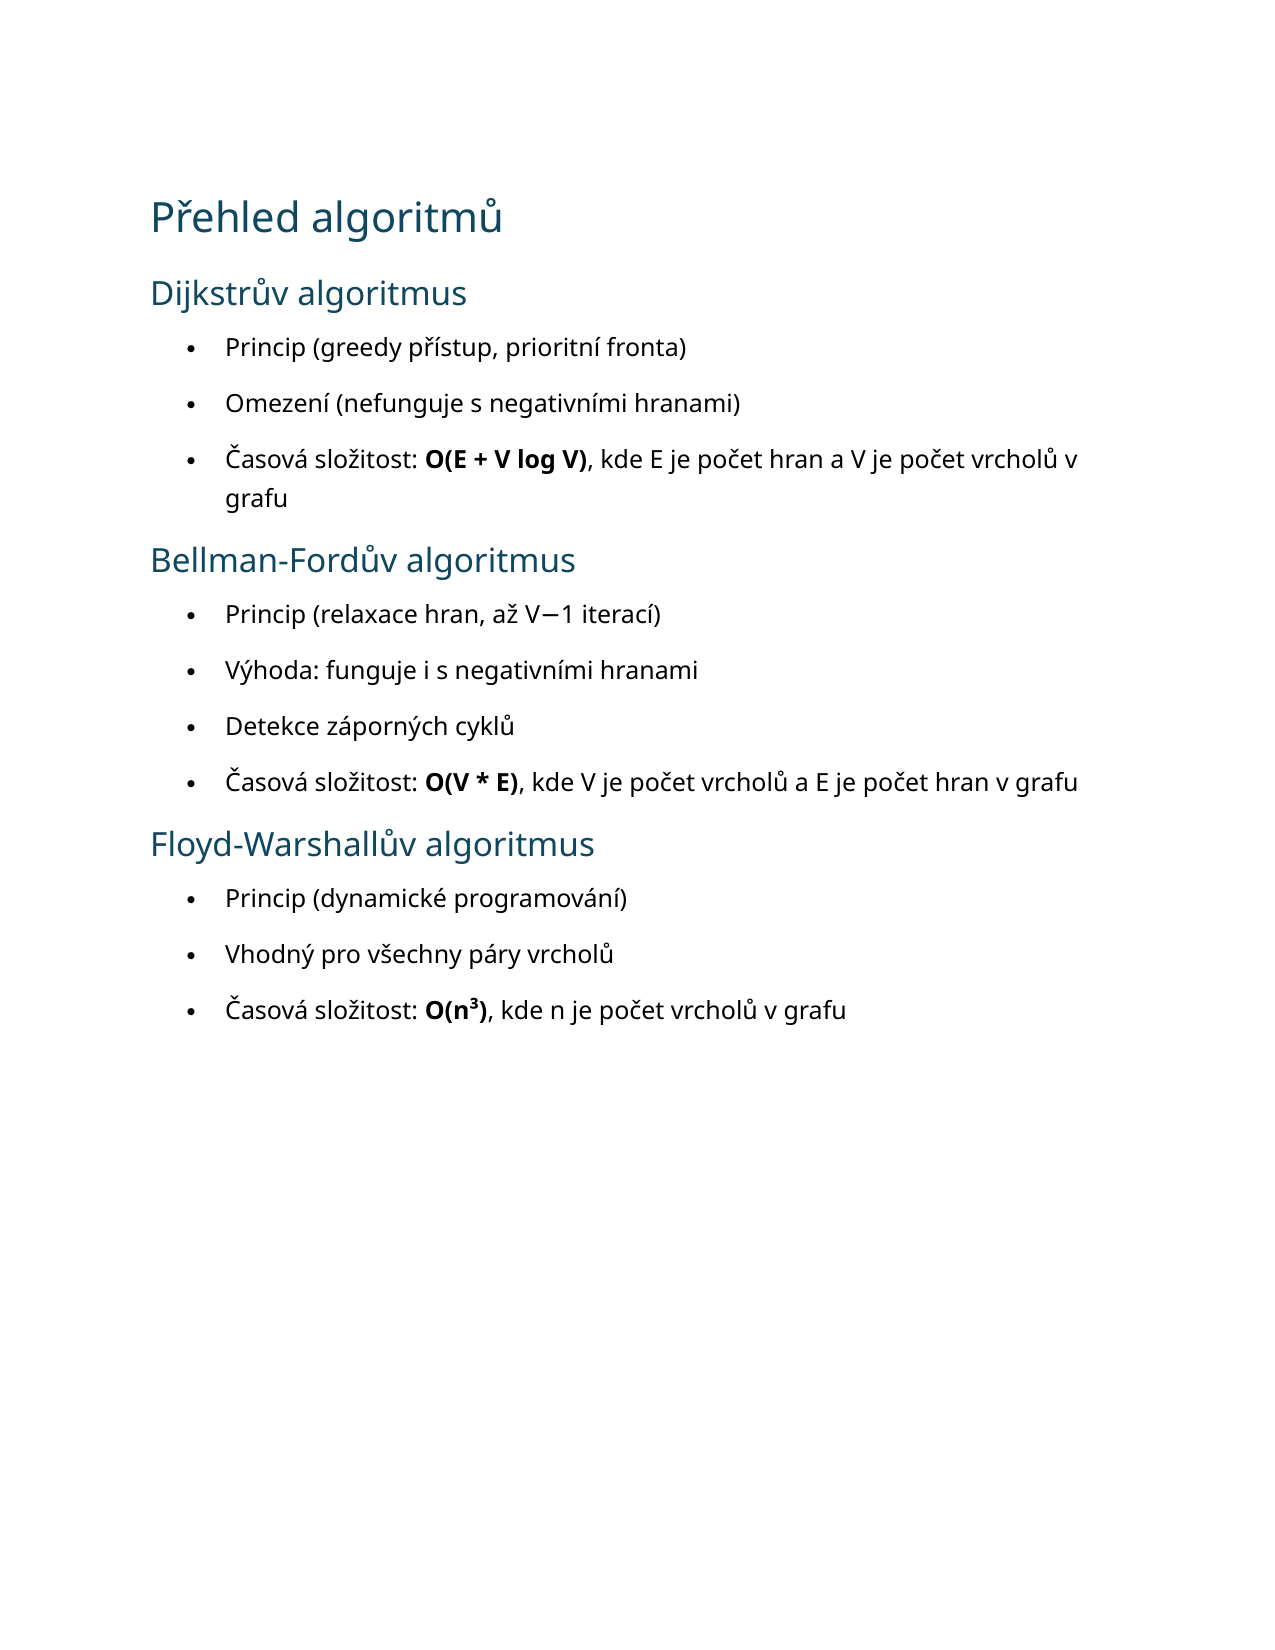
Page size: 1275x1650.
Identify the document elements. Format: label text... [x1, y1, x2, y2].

subtitle Bellman-Fordův algoritmus [150, 537, 1125, 582]
list Výhoda: funguje i s negativními hranami [187, 653, 1125, 687]
list Detekce záporných cyklů [187, 709, 1125, 743]
list Časová složitost: O(n³), kde n je počet vrcholů v grafu [187, 993, 1125, 1027]
list Princip (relaxace hran, až V−1 iterací) [187, 597, 1125, 631]
list Princip (dynamické programování) [187, 881, 1125, 915]
subtitle Dijkstrův algoritmus [150, 269, 1125, 315]
list Omezení (nefunguje s negativními hranami) [187, 386, 1125, 420]
list Princip (greedy přístup, prioritní fronta) [187, 330, 1125, 364]
subtitle Floyd-Warshallův algoritmus [150, 820, 1125, 866]
list Časová složitost: O(V * E), kde V je počet vrcholů a E je počet hran v grafu [187, 764, 1125, 799]
list Vhodný pro všechny páry vrcholů [187, 937, 1125, 971]
subtitle Přehled algoritmů [150, 187, 1125, 244]
list Časová složitost: O(E + V log V), kde E je počet hran a V je počet vrcholů v grafu [187, 442, 1125, 515]
